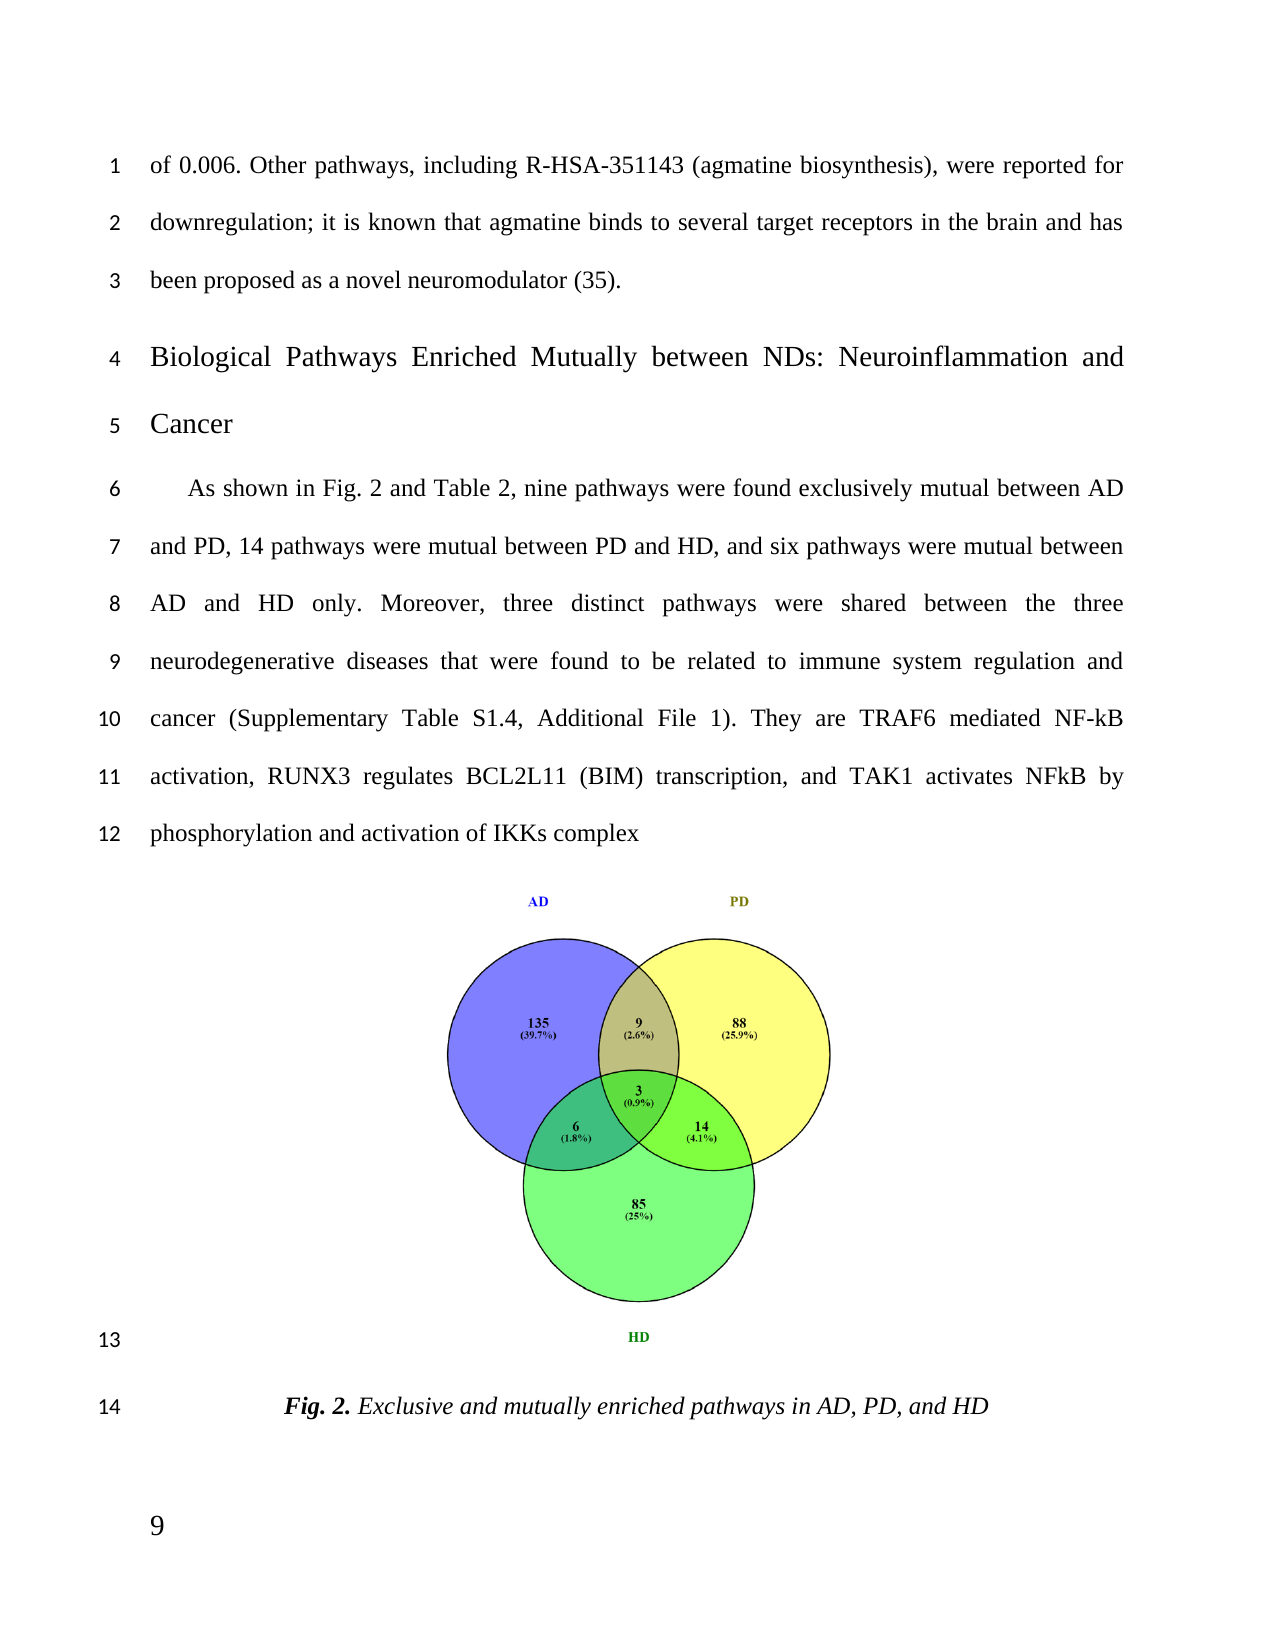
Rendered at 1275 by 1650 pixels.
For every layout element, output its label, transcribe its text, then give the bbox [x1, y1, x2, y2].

picture [438, 892, 837, 1348]
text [150, 150, 1125, 294]
text Fig. 2. Exclusive and mutually enriched pathways in AD, PD, and HD [150, 1391, 1125, 1420]
subtitle Biological Pathways Enriched Mutually between NDs: Neuroinflammation and Cancer [150, 339, 1125, 440]
text As shown in Fig. 2 and Table 2, nine pathways were found exclusively mutual between AD and PD, 14 pathways were mutual between PD and HD, and six pathways were mutual between AD and HD only. Moreover, three distinct pathways were shared between the three neurodegenerative diseases that were found to be related to immune system regulation and cancer (‎Supplementary Table S1.4, Additional File 1). They are TRAF6 mediated NF-kB activation, RUNX3 regulates BCL2L11 (BIM) transcription, and TAK1 activates NFkB by phosphorylation and activation of IKKs complex [150, 473, 1125, 847]
